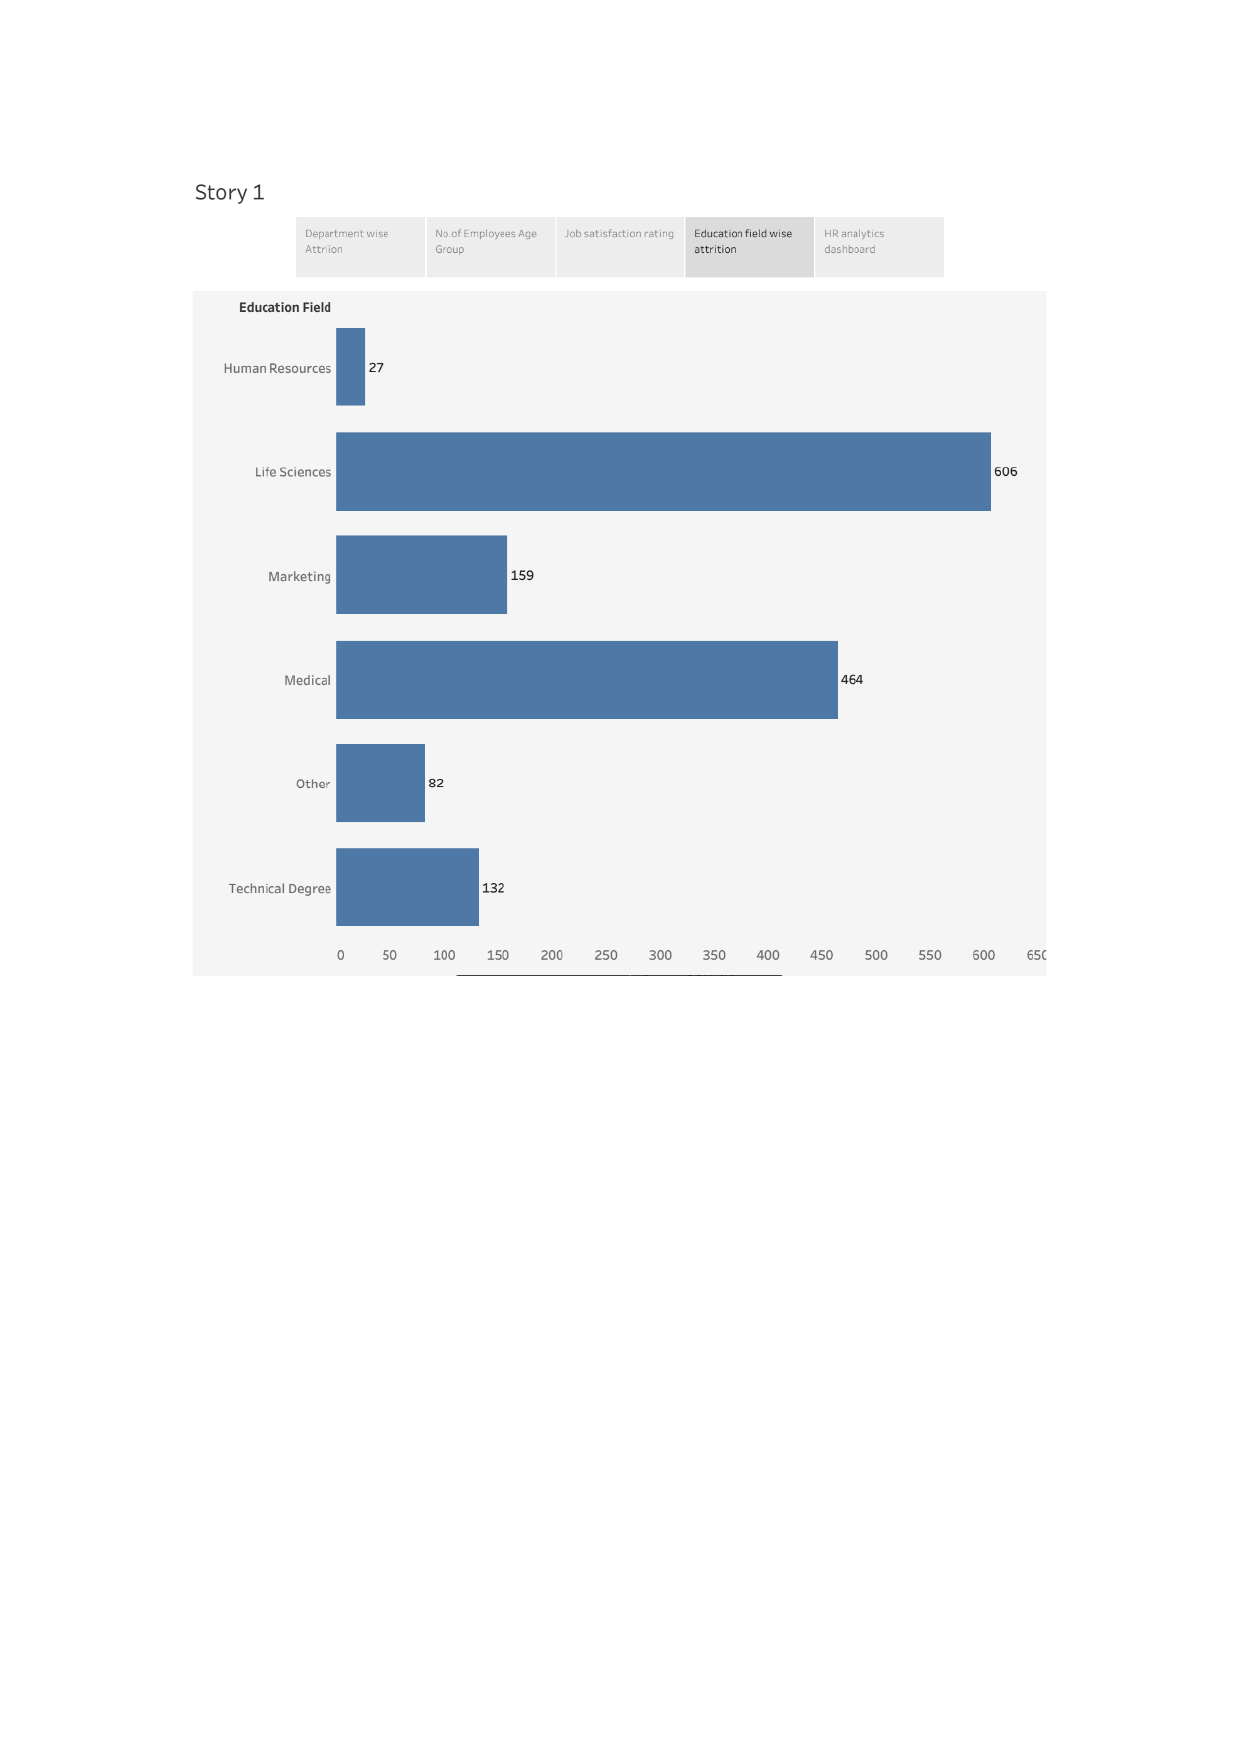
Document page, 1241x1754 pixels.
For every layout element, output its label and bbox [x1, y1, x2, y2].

picture [150, 150, 1091, 976]
